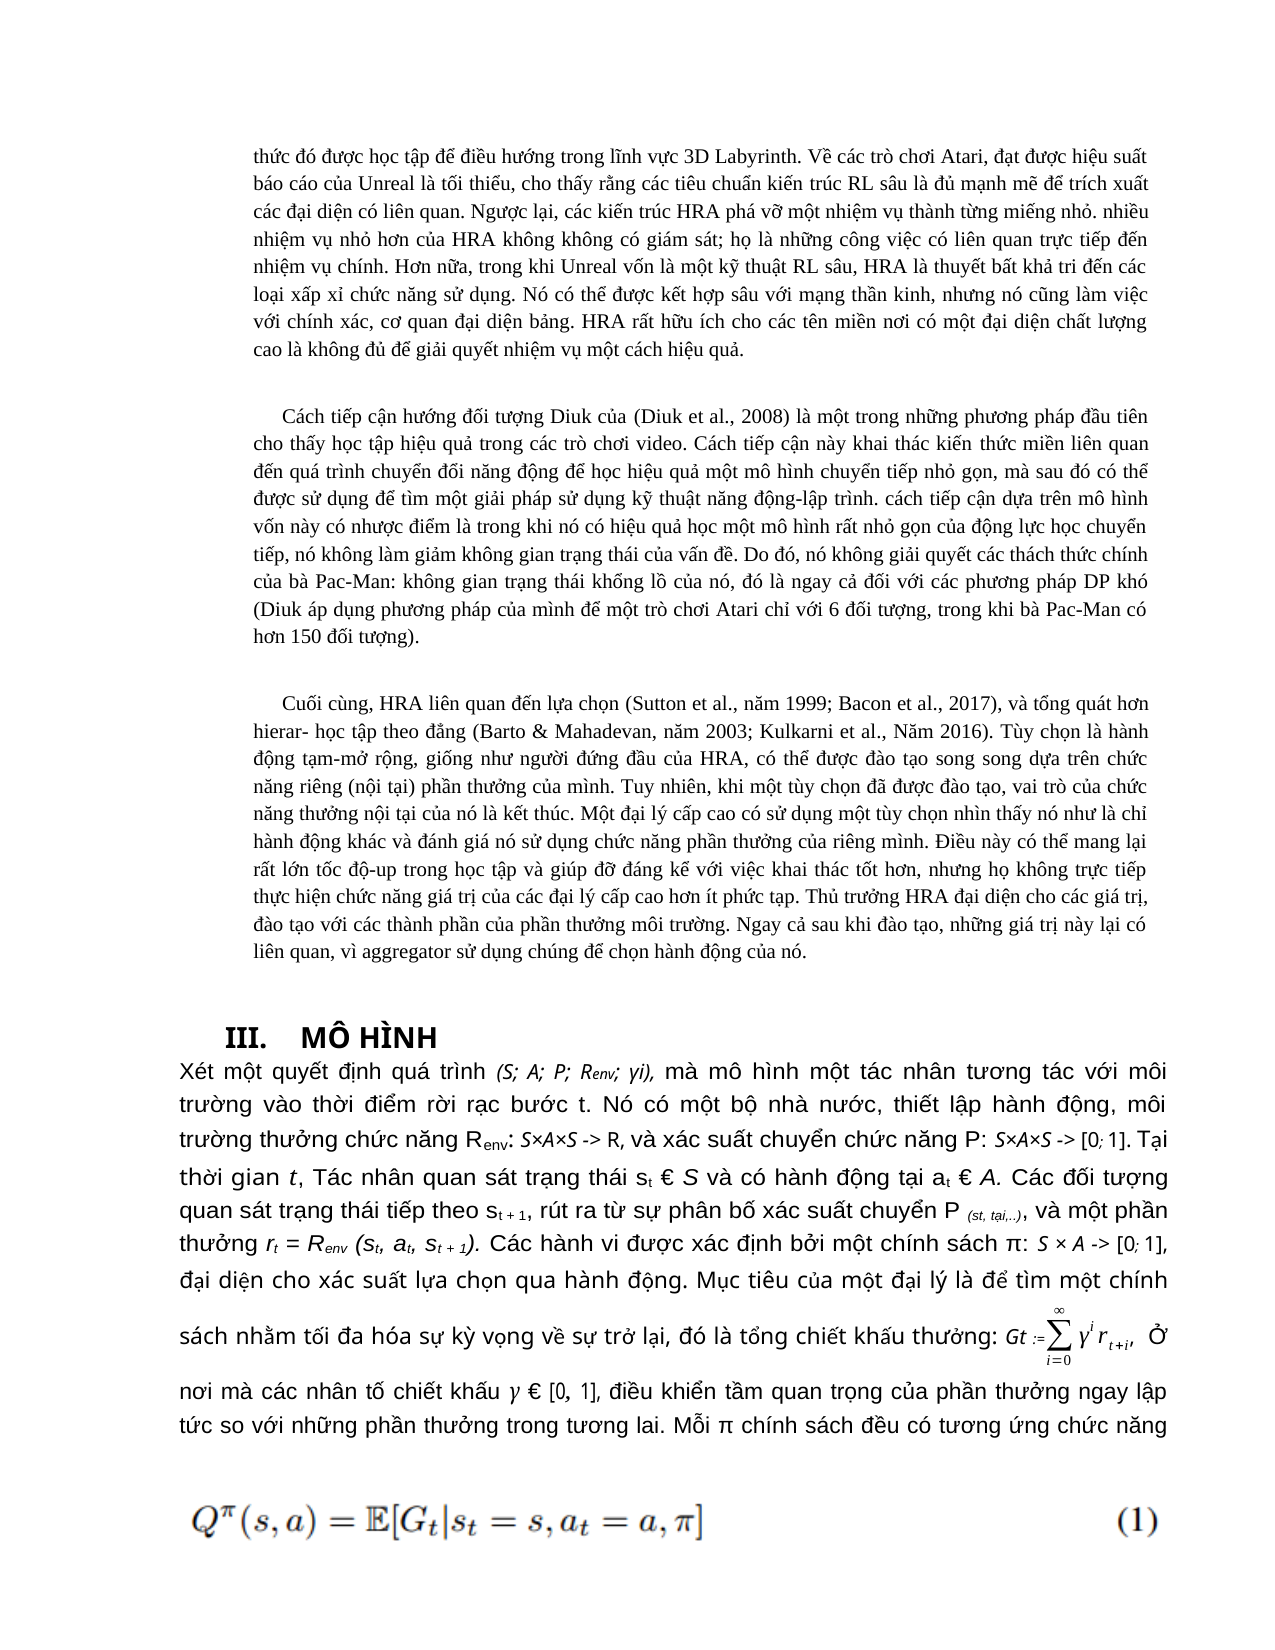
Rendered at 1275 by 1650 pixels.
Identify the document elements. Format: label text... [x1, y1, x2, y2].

text Cuối cùng, HRA liên quan đến lựa chọn (Sutton et al., năm 1999; Bacon et al., 2017), và tổng quát hơn hierar- học tập theo đẳng (Barto & Mahadevan, năm 2003; Kulkarni et al., Năm 2016). Tùy chọn là hành động tạm-mở rộng, giống như người đứng đầu của HRA, có thể được đào tạo song song dựa trên chức năng riêng (nội tại) phần thưởng của mình. Tuy nhiên, khi một tùy chọn đã được đào tạo, vai trò của chức năng thưởng nội tại của nó là kết thúc. Một đại lý cấp cao có sử dụng một tùy chọn nhìn thấy nó như là chỉ hành động khác và đánh giá nó sử dụng chức năng phần thưởng của riêng mình. Điều này có thể mang lại rất lớn tốc độ-up trong học tập và giúp đỡ đáng kể với việc khai thác tốt hơn, nhưng họ không trực tiếp thực hiện chức năng giá trị của các đại lý cấp cao hơn ít phức tạp. Thủ trưởng HRA đại diện cho các giá trị, đào tạo với các thành phần của phần thưởng môi trường. Ngay cả sau khi đào tạo, những giá trị này lại có liên quan, vì aggregator sử dụng chúng để chọn hành động của nó. [253, 691, 1149, 963]
picture [186, 1479, 1194, 1558]
subtitle mô hình [225, 1017, 1196, 1057]
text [253, 144, 1149, 361]
text Cách tiếp cận hướng đối tượng Diuk của (Diuk et al., 2008) là một trong những phương pháp đầu tiên cho thấy học tập hiệu quả trong các trò chơi video. Cách tiếp cận này khai thác kiến ​​thức miền liên quan đến quá trình chuyển đổi năng động để học hiệu quả một mô hình chuyển tiếp nhỏ gọn, mà sau đó có thể được sử dụng để tìm một giải pháp sử dụng kỹ thuật năng động-lập trình. cách tiếp cận dựa trên mô hình vốn này có nhược điểm là trong khi nó có hiệu quả học một mô hình rất nhỏ gọn của động lực học chuyển tiếp, nó không làm giảm không gian trạng thái của vấn đề. Do đó, nó không giải quyết các thách thức chính của bà Pac-Man: không gian trạng thái khổng lồ của nó, đó là ngay cả đối với các phương pháp DP khó (Diuk áp dụng phương pháp của mình để một trò chơi Atari chỉ với 6 đối tượng, trong khi bà Pac-Man có hơn 150 đối tượng). [253, 403, 1149, 648]
